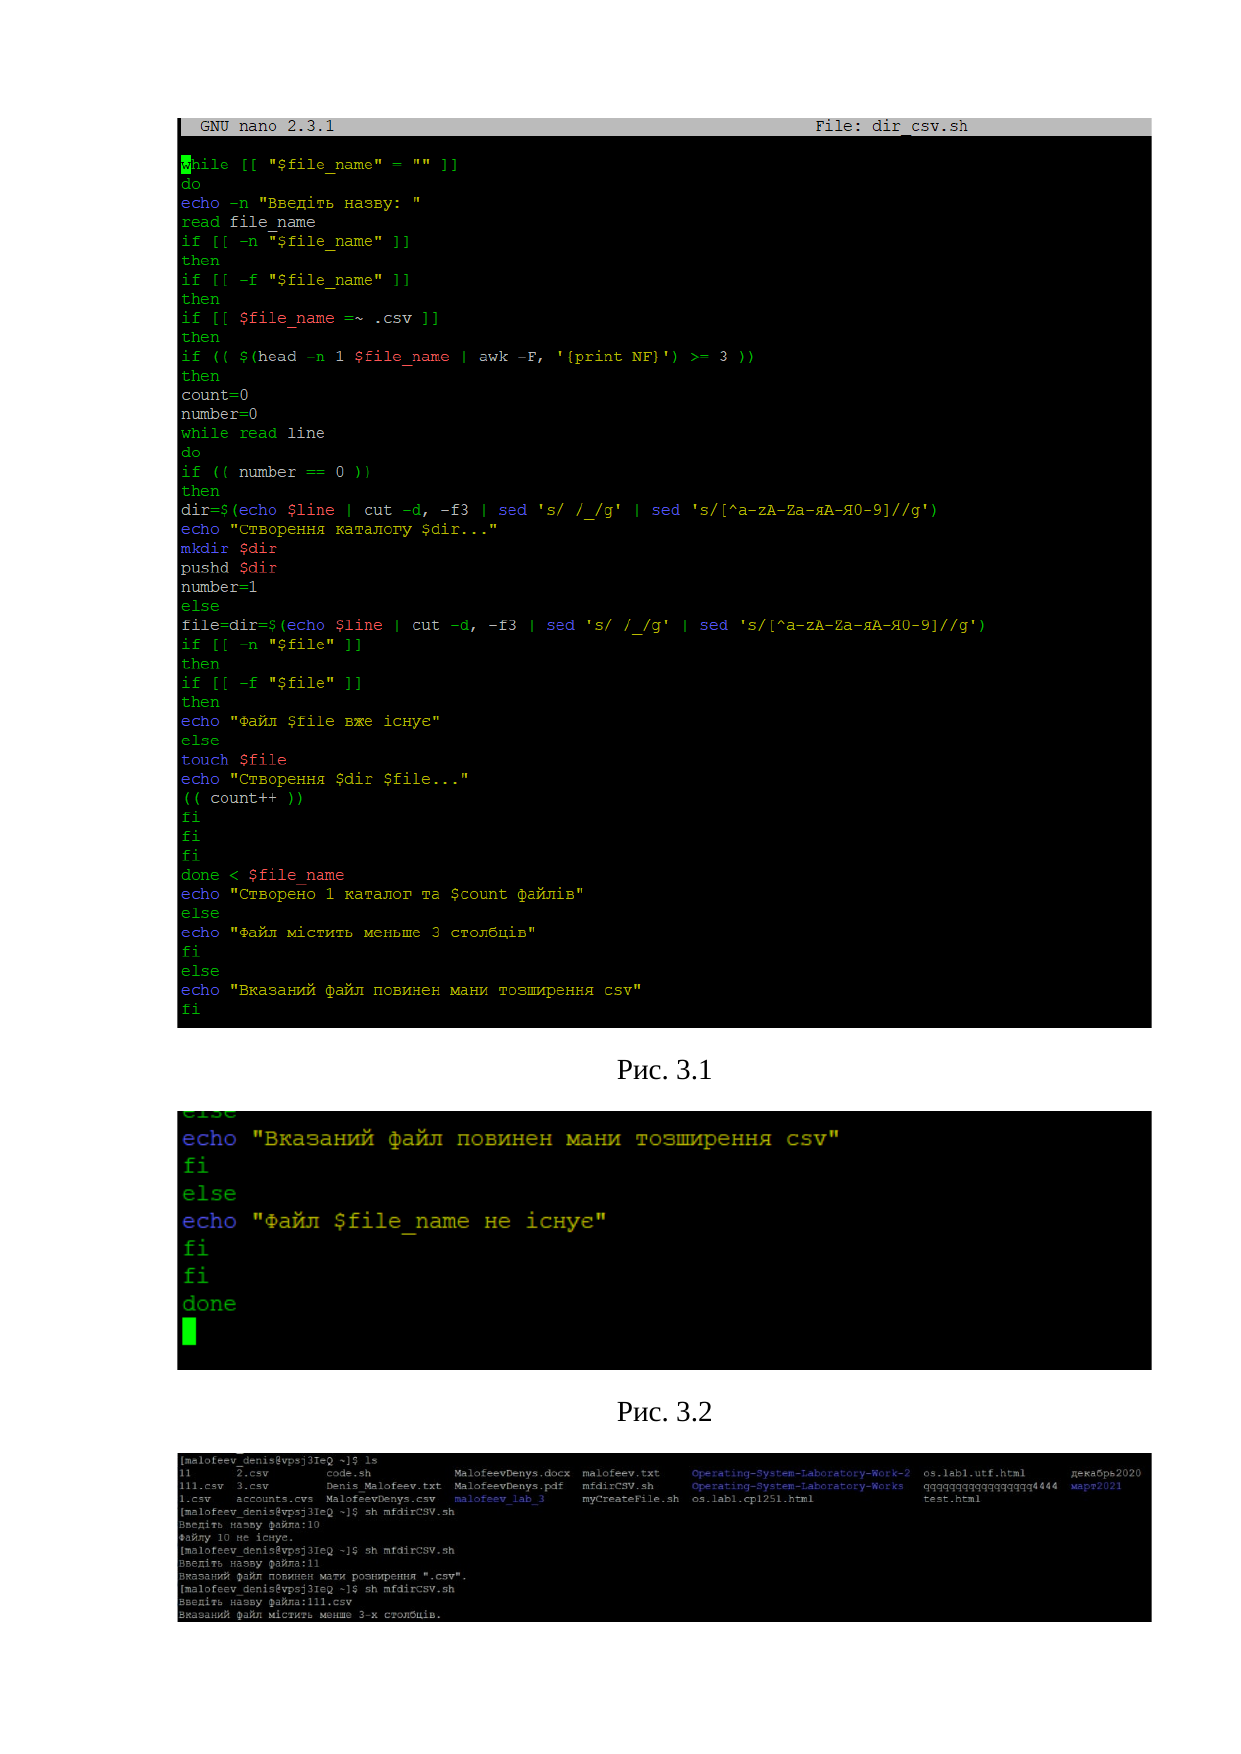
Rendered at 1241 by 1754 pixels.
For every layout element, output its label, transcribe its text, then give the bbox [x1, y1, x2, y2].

text Рис. 3.2 [177, 1394, 1152, 1428]
text Рис. 3.1 [177, 1052, 1152, 1086]
picture [177, 1111, 1152, 1370]
picture [177, 1453, 1152, 1622]
picture [177, 118, 1152, 1028]
